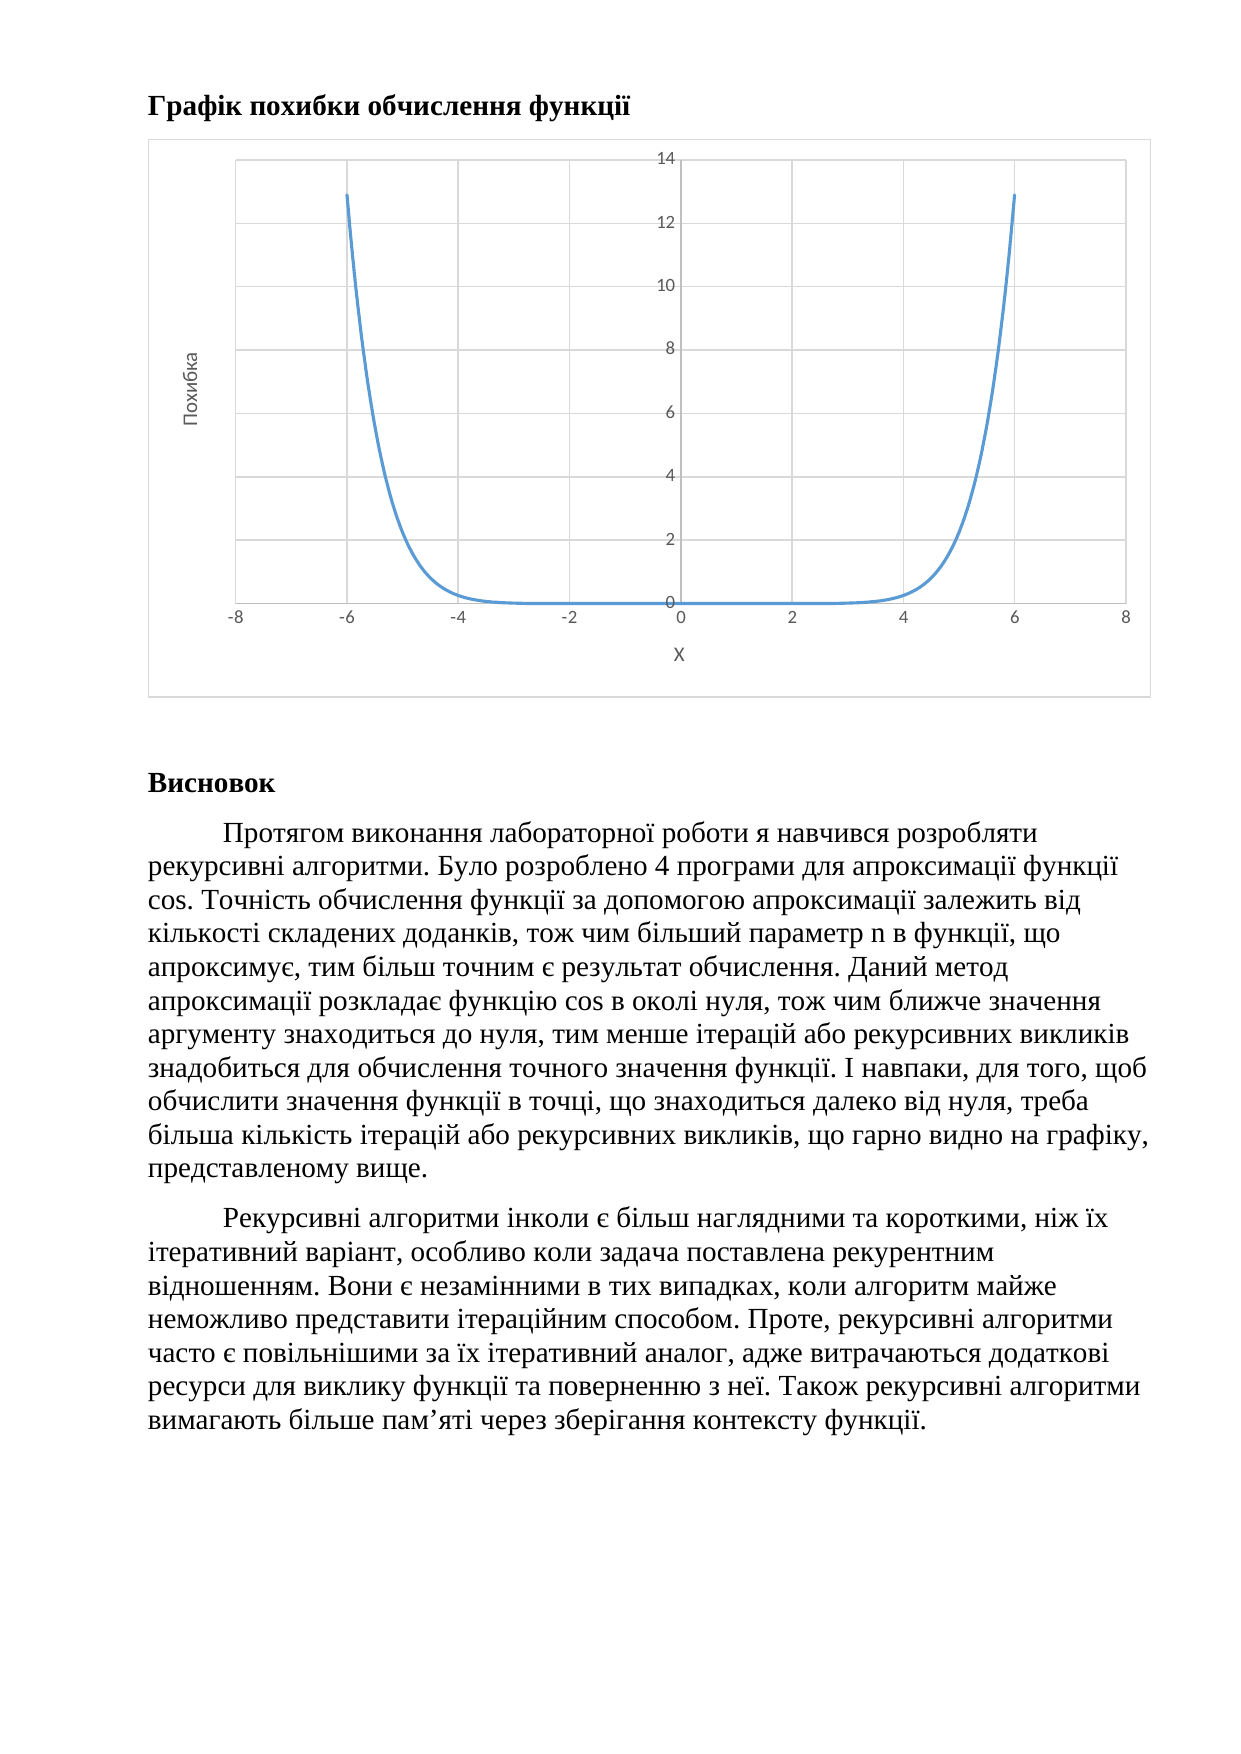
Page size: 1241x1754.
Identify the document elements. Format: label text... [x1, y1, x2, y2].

text Рекурсивні алгоритми інколи є більш наглядними та короткими, ніж їх ітеративний варіант, особливо коли задача поставлена рекурентним відношенням. Вони є незамінними в тих випадках, коли алгоритм майже неможливо представити ітераційним способом. Проте, рекурсивні алгоритми часто є повільнішими за їх ітеративний аналог, адже витрачаються додаткові ресурси для виклику функції та поверненню з неї. Також рекурсивні алгоритми вимагають більше пам’яті через зберігання контексту функції. [148, 1201, 1152, 1435]
text Висновок [148, 765, 1152, 798]
text Протягом виконання лабораторної роботи я навчився розробляти рекурсивні алгоритми. Було розроблено 4 програми для апроксимації функції cos. Точність обчислення функції за допомогою апроксимації залежить від кількості складених доданків, тож чим більший параметр n в функції, що апроксимує, тим більш точним є результат обчислення. Даний метод апроксимації розкладає функцію cos в околі нуля, тож чим ближче значення аргументу знаходиться до нуля, тим менше ітерацій або рекурсивних викликів знадобиться для обчислення точного значення функції. І навпаки, для того, щоб обчислити значення функції в точці, що знаходиться далеко від нуля, треба більша кількість ітерацій або рекурсивних викликів, що гарно видно на графіку, представленому вище. [148, 815, 1152, 1184]
text Графік похибки обчислення функції [148, 88, 1152, 122]
